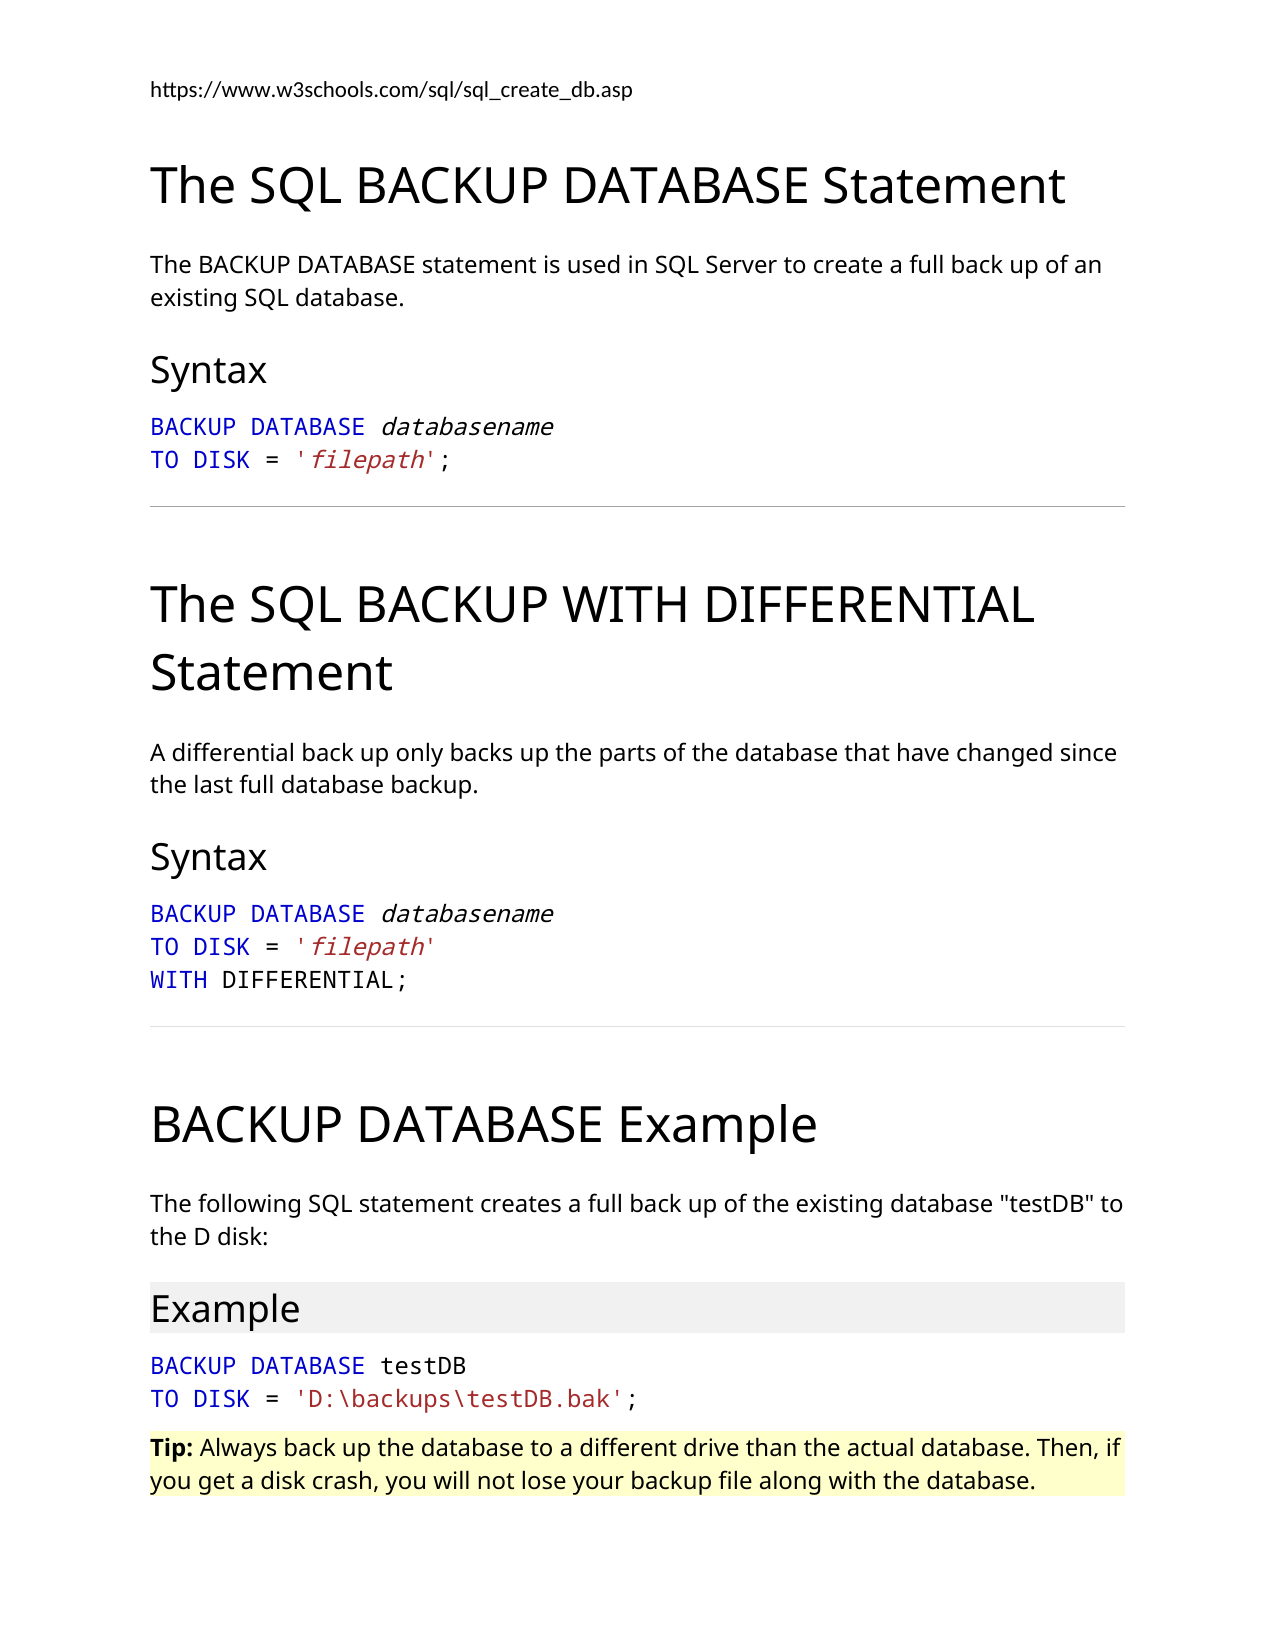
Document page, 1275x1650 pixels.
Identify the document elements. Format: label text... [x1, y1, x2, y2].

text BACKUP DATABASE databasename TO DISK = 'filepath'; [150, 410, 1125, 475]
text The SQL BACKUP WITH DIFFERENTIAL Statement [150, 569, 1125, 705]
text Syntax [150, 343, 1125, 394]
text The BACKUP DATABASE statement is used in SQL Server to create a full back up of an existing SQL database. [150, 248, 1125, 313]
text BACKUP DATABASE databasename TO DISK = 'filepath' WITH DIFFERENTIAL; [150, 897, 1125, 995]
text BACKUP DATABASE testDB TO DISK = 'D:\backups\testDB.bak'; [150, 1349, 1125, 1414]
text Tip: Always back up the database to a different drive than the actual database. Then, if you get a disk crash, you will not lose your backup file along with the database. [150, 1431, 1125, 1496]
text BACKUP DATABASE Example [150, 1089, 1125, 1157]
text The following SQL statement creates a full back up of the existing database "testDB" to the D disk: [150, 1187, 1125, 1252]
text The SQL BACKUP DATABASE Statement [150, 150, 1125, 218]
text Example [150, 1282, 1125, 1333]
text Syntax [150, 831, 1125, 882]
text A differential back up only backs up the parts of the database that have changed since the last full database backup. [150, 735, 1125, 801]
